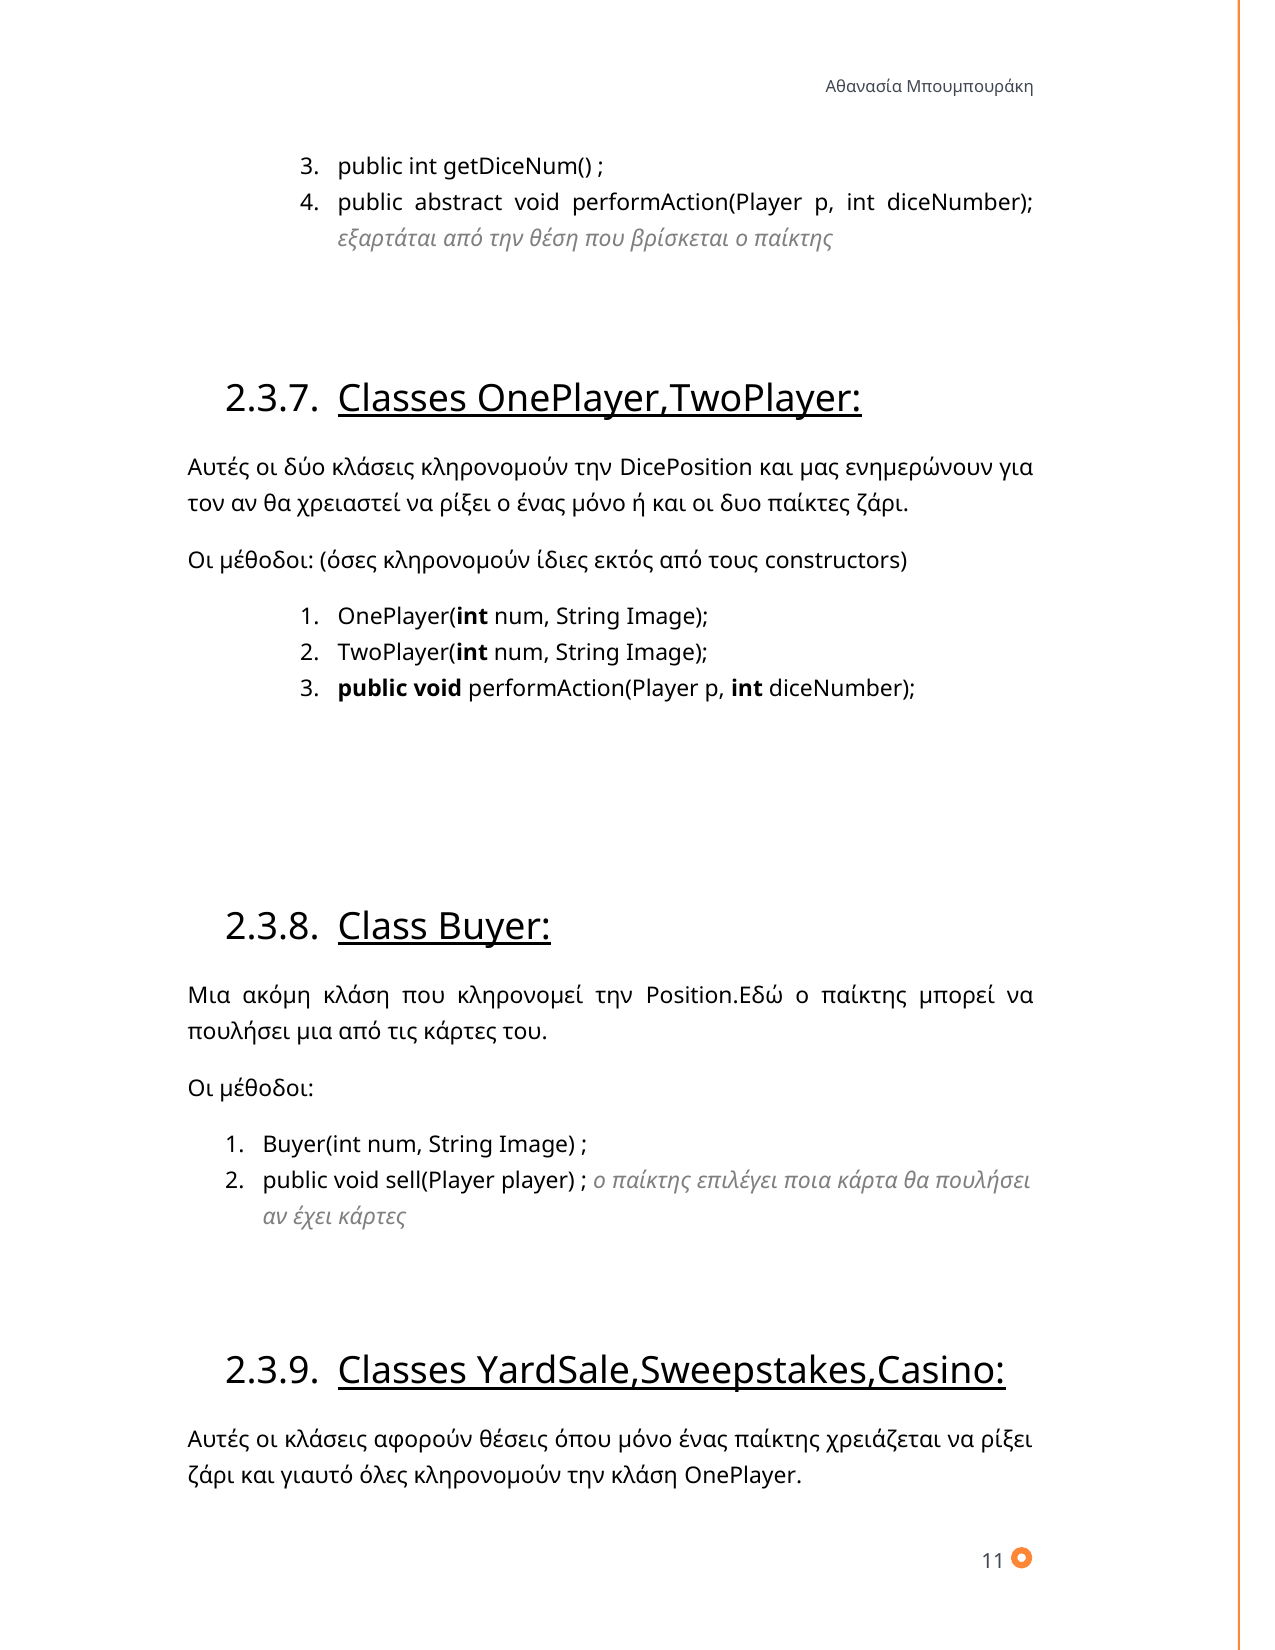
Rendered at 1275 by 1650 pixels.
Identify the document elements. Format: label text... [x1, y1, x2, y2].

list OnePlayer(int num, String Image); [300, 600, 1034, 632]
text Οι μέθοδοι: (όσες κληρονομούν ίδιες εκτός από τους constructors) [187, 543, 1034, 575]
list Classes YardSale,Sweepstakes,Casino: [225, 1344, 1034, 1395]
list public int getDiceNum() ; [300, 150, 1034, 181]
list public void sell(Player player) ; ο παίκτης επιλέγει ποια κάρτα θα πουλήσει αν έχει κάρτες [225, 1164, 1034, 1231]
text Μια ακόμη κλάση που κληρονομεί την Position.Εδώ ο παίκτης μπορεί να πουλήσει μια από τις κάρτες του. [187, 979, 1034, 1046]
list public abstract void performAction(Player p, int diceNumber); εξαρτάται από την θέση που βρίσκεται ο παίκτης [300, 186, 1034, 253]
list Buyer(int num, String Image) ; [225, 1128, 1034, 1159]
text Αυτές οι δύο κλάσεις κληρονομούν την DicePosition και μας ενημερώνουν για τον αν θα χρειαστεί να ρίξει ο ένας μόνο ή και οι δυο παίκτες ζάρι. [187, 451, 1034, 518]
list TwoPlayer(int num, String Image); [300, 636, 1034, 667]
list Classes OnePlayer,TwoPlayer: [225, 371, 1034, 422]
text Οι μέθοδοι: [187, 1071, 1034, 1103]
list Class Buyer: [225, 899, 1034, 950]
text Αυτές οι κλάσεις αφορούν θέσεις όπου μόνο ένας παίκτης χρειάζεται να ρίξει ζάρι και γιαυτό όλες κληρονομούν την κλάση OnePlayer. [187, 1423, 1034, 1491]
list public void performAction(Player p, int diceNumber); [300, 672, 1034, 703]
